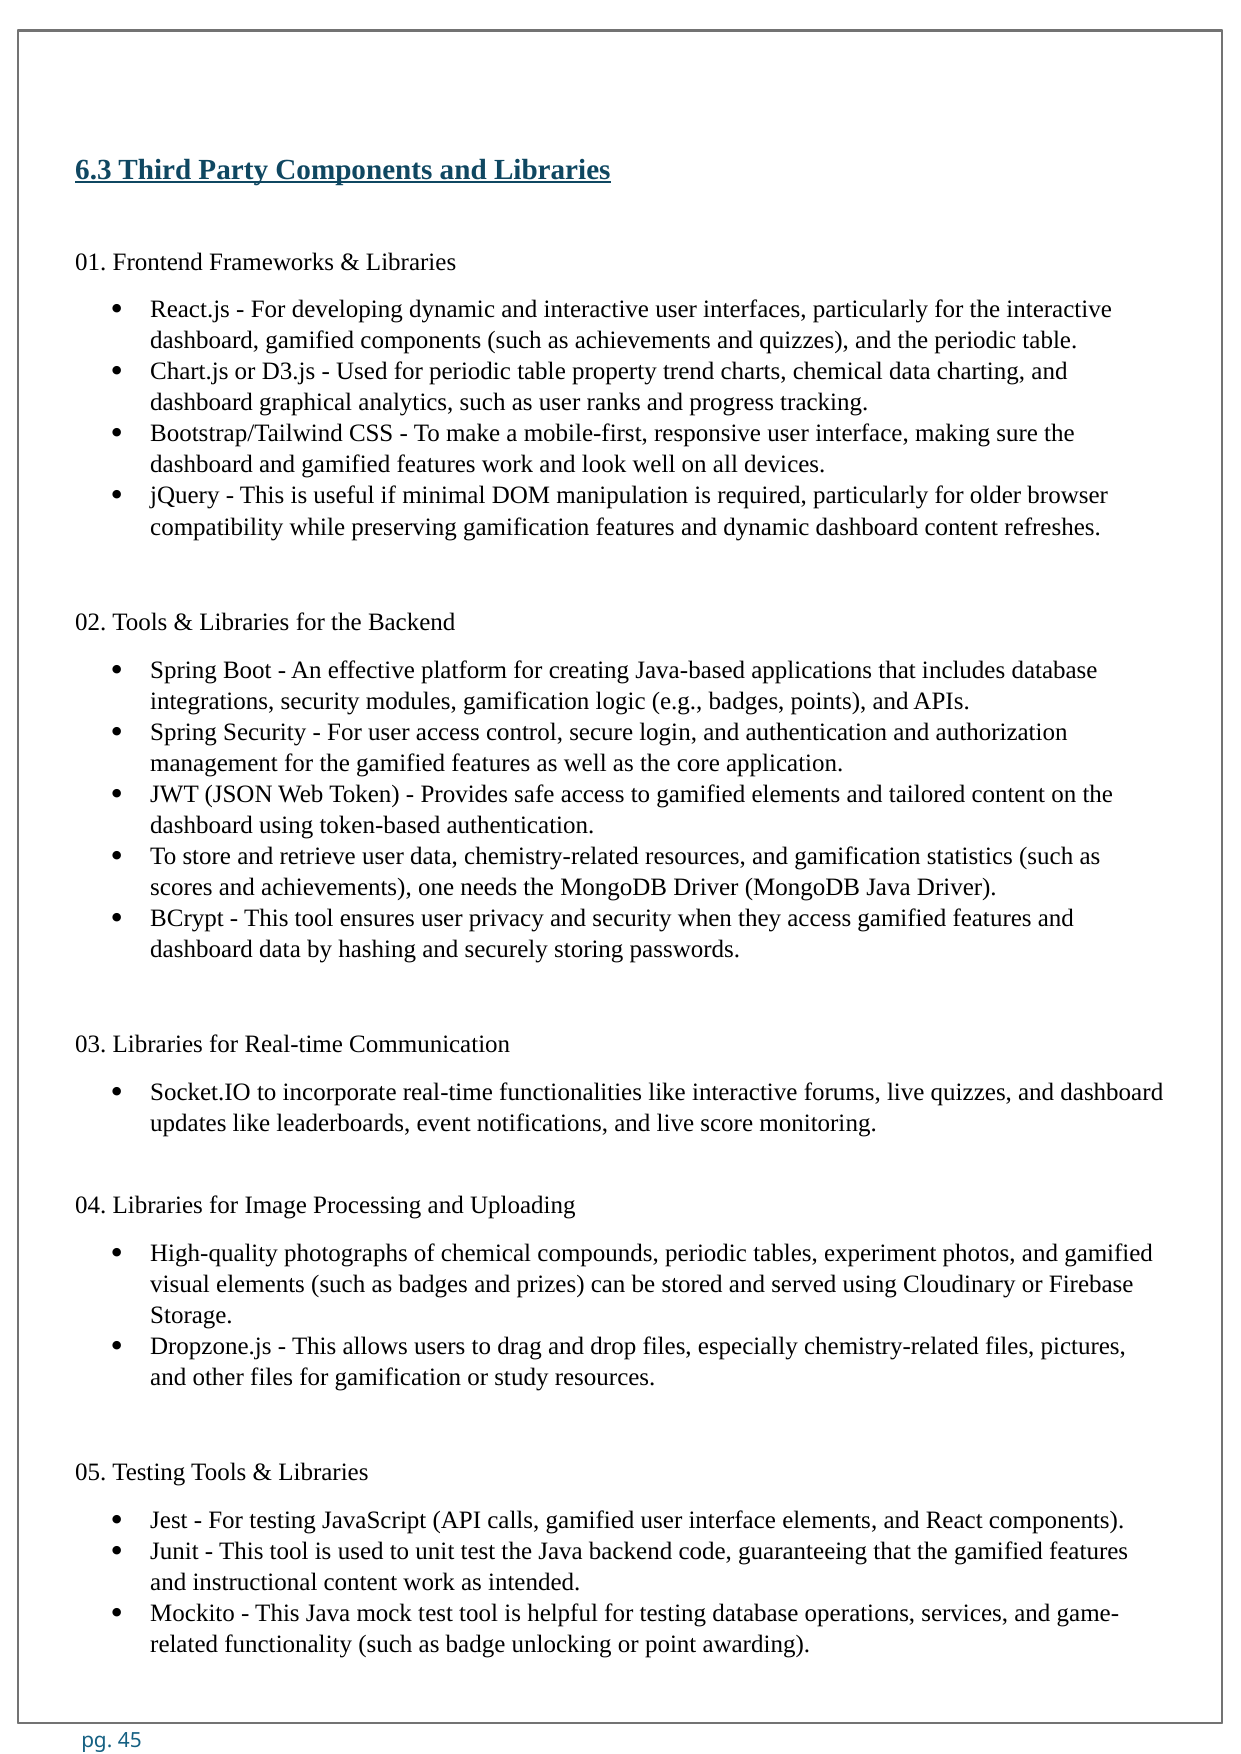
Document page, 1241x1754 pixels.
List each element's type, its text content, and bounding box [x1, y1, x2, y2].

list Mockito - This Java mock test tool is helpful for testing database operations, services, and game-related functionality (such as badge unlocking or point awarding). [112, 1598, 1165, 1658]
text 05. Testing Tools & Libraries [75, 1457, 1165, 1486]
text 04. Libraries for Image Processing and Uploading [75, 1190, 1165, 1219]
subtitle 6.3 Third Party Components and Libraries [75, 152, 1165, 185]
list React.js - For developing dynamic and interactive user interfaces, particularly for the interactive dashboard, gamified components (such as achievements and quizzes), and the periodic table. [112, 294, 1165, 354]
list Spring Security - For user access control, secure login, and authentication and authorization management for the gamified features as well as the core application. [112, 717, 1165, 777]
list Chart.js or D3.js - Used for periodic table property trend charts, chemical data charting, and dashboard graphical analytics, such as user ranks and progress tracking. [112, 356, 1165, 416]
list JWT (JSON Web Token) - Provides safe access to gamified elements and tailored content on the dashboard using token-based authentication. [112, 779, 1165, 839]
list Junit - This tool is used to unit test the Java backend code, guaranteeing that the gamified features and instructional content work as intended. [112, 1536, 1165, 1596]
list BCrypt - This tool ensures user privacy and security when they access gamified features and dashboard data by hashing and securely storing passwords. [112, 903, 1165, 963]
text 02. Tools & Libraries for the Backend [75, 607, 1165, 636]
text 01. Frontend Frameworks & Libraries [75, 247, 1165, 275]
list Socket.IO to incorporate real-time functionalities like interactive forums, live quizzes, and dashboard updates like leaderboards, event notifications, and live score monitoring. [112, 1077, 1165, 1171]
list To store and retrieve user data, chemistry-related resources, and gamification statistics (such as scores and achievements), one needs the MongoDB Driver (MongoDB Java Driver). [112, 841, 1165, 901]
list Spring Boot - An effective platform for creating Java-based applications that includes database integrations, security modules, gamification logic (e.g., badges, points), and APIs. [112, 655, 1165, 714]
list Jest - For testing JavaScript (API calls, gamified user interface elements, and React components). [112, 1505, 1165, 1534]
list High-quality photographs of chemical compounds, periodic tables, experiment photos, and gamified visual elements (such as badges and prizes) can be stored and served using Cloudinary or Firebase Storage. [112, 1238, 1165, 1328]
text 03. Libraries for Real-time Communication [75, 1029, 1165, 1058]
list Bootstrap/Tailwind CSS - To make a mobile-first, responsive user interface, making sure the dashboard and gamified features work and look well on all devices. [112, 418, 1165, 478]
list jQuery - This is useful if minimal DOM manipulation is required, particularly for older browser compatibility while preserving gamification features and dynamic dashboard content refreshes. [112, 481, 1165, 540]
list Dropzone.js - This allows users to drag and drop files, especially chemistry-related files, pictures, and other files for gamification or study resources. [112, 1331, 1165, 1391]
